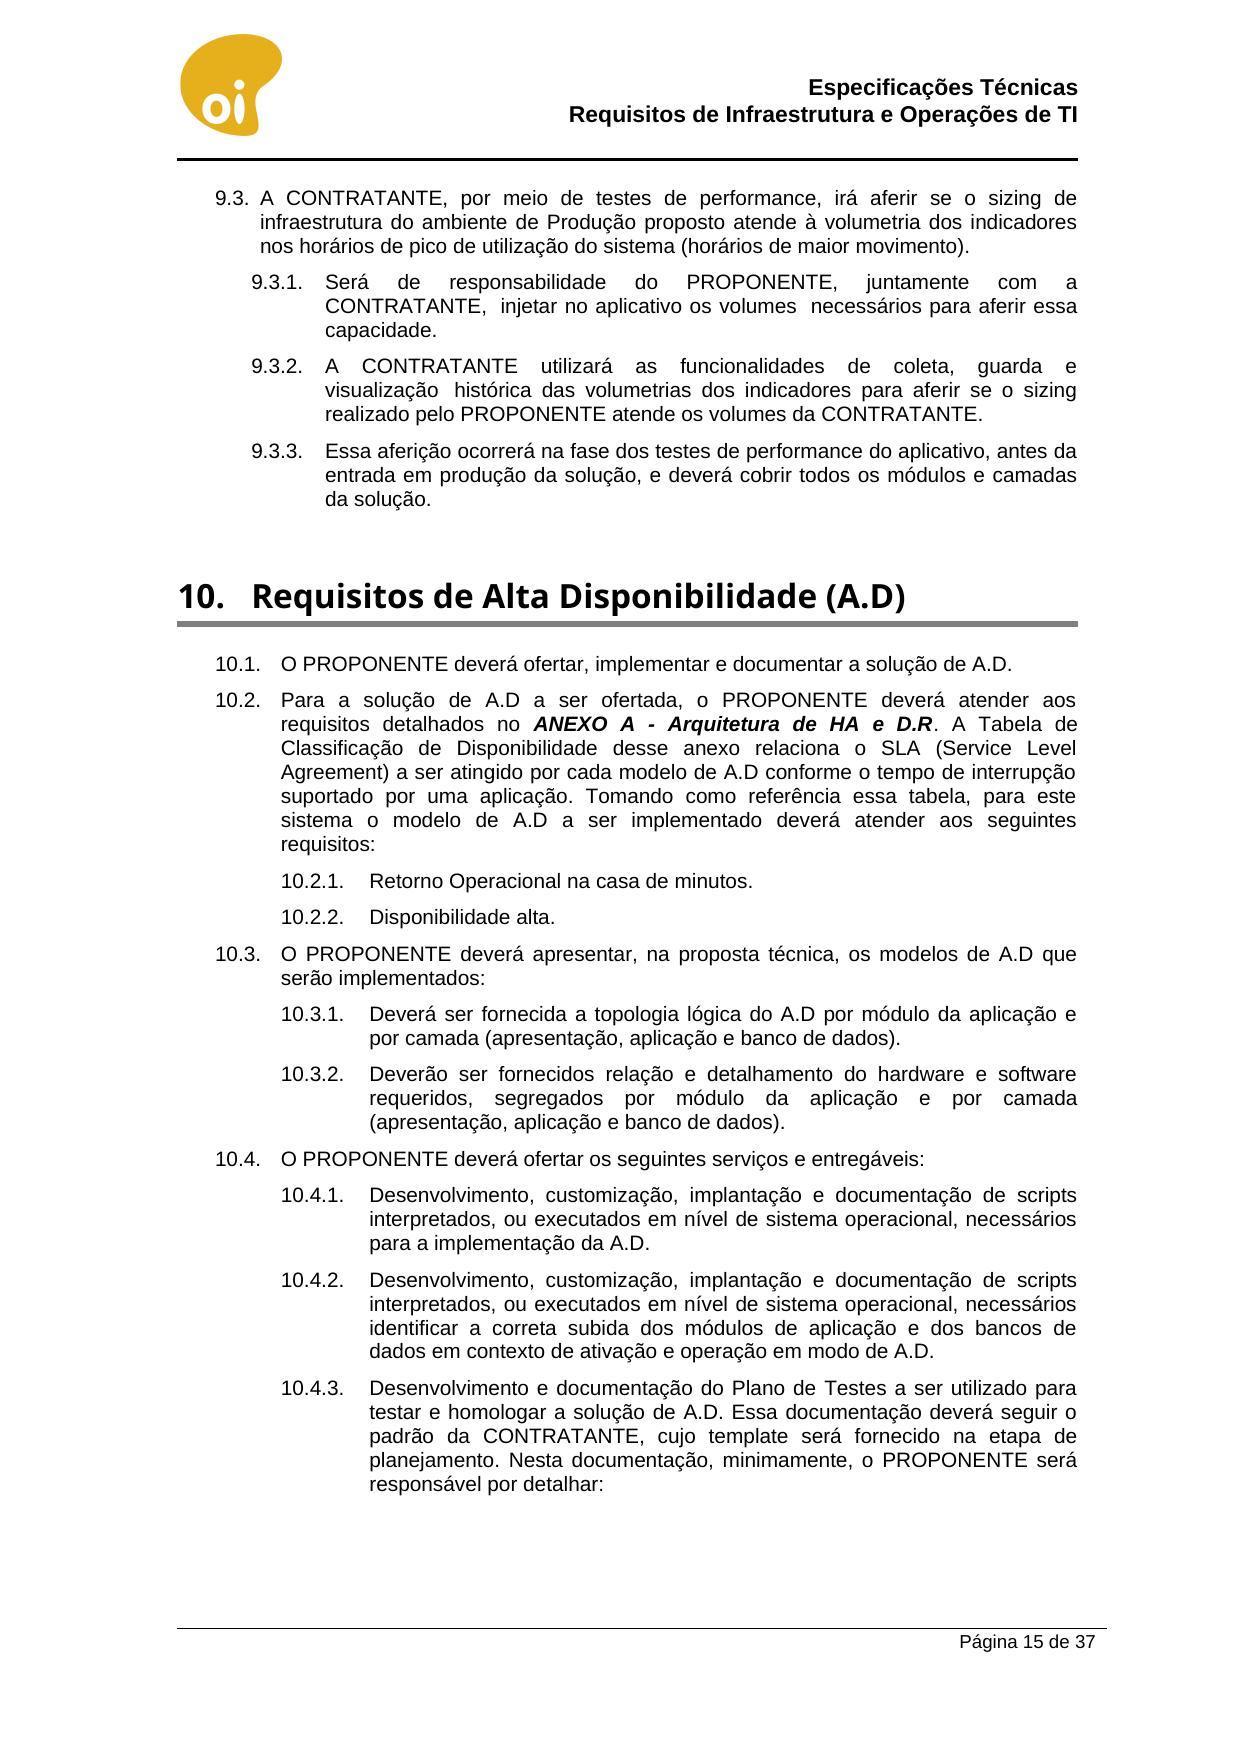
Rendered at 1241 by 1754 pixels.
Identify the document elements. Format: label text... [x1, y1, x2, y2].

text A CONTRATANTE utilizará as funcionalidades de coleta, guarda e visualização histórica das volumetrias dos indicadores para aferir se o sizing realizado pelo PROPONENTE atende os volumes da CONTRATANTE. [251, 354, 1078, 426]
text O PROPONENTE deverá ofertar, implementar e documentar a solução de A.D. [215, 652, 1078, 676]
text Essa aferição ocorrerá na fase dos testes de performance do aplicativo, antes da entrada em produção da solução, e deverá cobrir todos os módulos e camadas da solução. [251, 439, 1078, 511]
text Disponibilidade alta. [281, 905, 1078, 929]
text Desenvolvimento, customização, implantação e documentação de scripts interpretados, ou executados em nível de sistema operacional, necessários identificar a correta subida dos módulos de aplicação e dos bancos de dados em contexto de ativação e operação em modo de A.D. [281, 1267, 1078, 1363]
text O PROPONENTE deverá ofertar os seguintes serviços e entregáveis: [215, 1147, 1078, 1171]
picture [180, 34, 282, 136]
text Retorno Operacional na casa de minutos. [281, 868, 1078, 892]
text A CONTRATANTE, por meio de testes de performance, irá aferir se o sizing de infraestrutura do ambiente de Produção proposto atende à volumetria dos indicadores nos horários de pico de utilização do sistema (horários de maior movimento). [215, 186, 1078, 257]
text Para a solução de A.D a ser ofertada, o PROPONENTE deverá atender aos requisitos detalhados no ANEXO A - Arquitetura de HA e D.R. A Tabela de Classificação de Disponibilidade desse anexo relaciona o SLA (Service Level Agreement) a ser atingido por cada modelo de A.D conforme o tempo de interrupção suportado por uma aplicação. Tomando como referência essa tabela, para este sistema o modelo de A.D a ser implementado deverá atender aos seguintes requisitos: [215, 688, 1078, 856]
subtitle Requisitos de Alta Disponibilidade (A.D) [177, 573, 1078, 621]
text Desenvolvimento e documentação do Plano de Testes a ser utilizado para testar e homologar a solução de A.D. Essa documentação deverá seguir o padrão da CONTRATANTE, cujo template será fornecido na etapa de planejamento. Nesta documentação, minimamente, o PROPONENTE será responsável por detalhar: [281, 1376, 1078, 1496]
text Deverá ser fornecida a topologia lógica do A.D por módulo da aplicação e por camada (apresentação, aplicação e banco de dados). [281, 1002, 1078, 1050]
text Será de responsabilidade do PROPONENTE, juntamente com a CONTRATANTE, injetar no aplicativo os volumes necessários para aferir essa capacidade. [251, 270, 1078, 342]
text Deverão ser fornecidos relação e detalhamento do hardware e software requeridos, segregados por módulo da aplicação e por camada (apresentação, aplicação e banco de dados). [281, 1062, 1078, 1134]
text O PROPONENTE deverá apresentar, na proposta técnica, os modelos de A.D que serão implementados: [215, 941, 1078, 989]
text Desenvolvimento, customização, implantação e documentação de scripts interpretados, ou executados em nível de sistema operacional, necessários para a implementação da A.D. [281, 1183, 1078, 1255]
